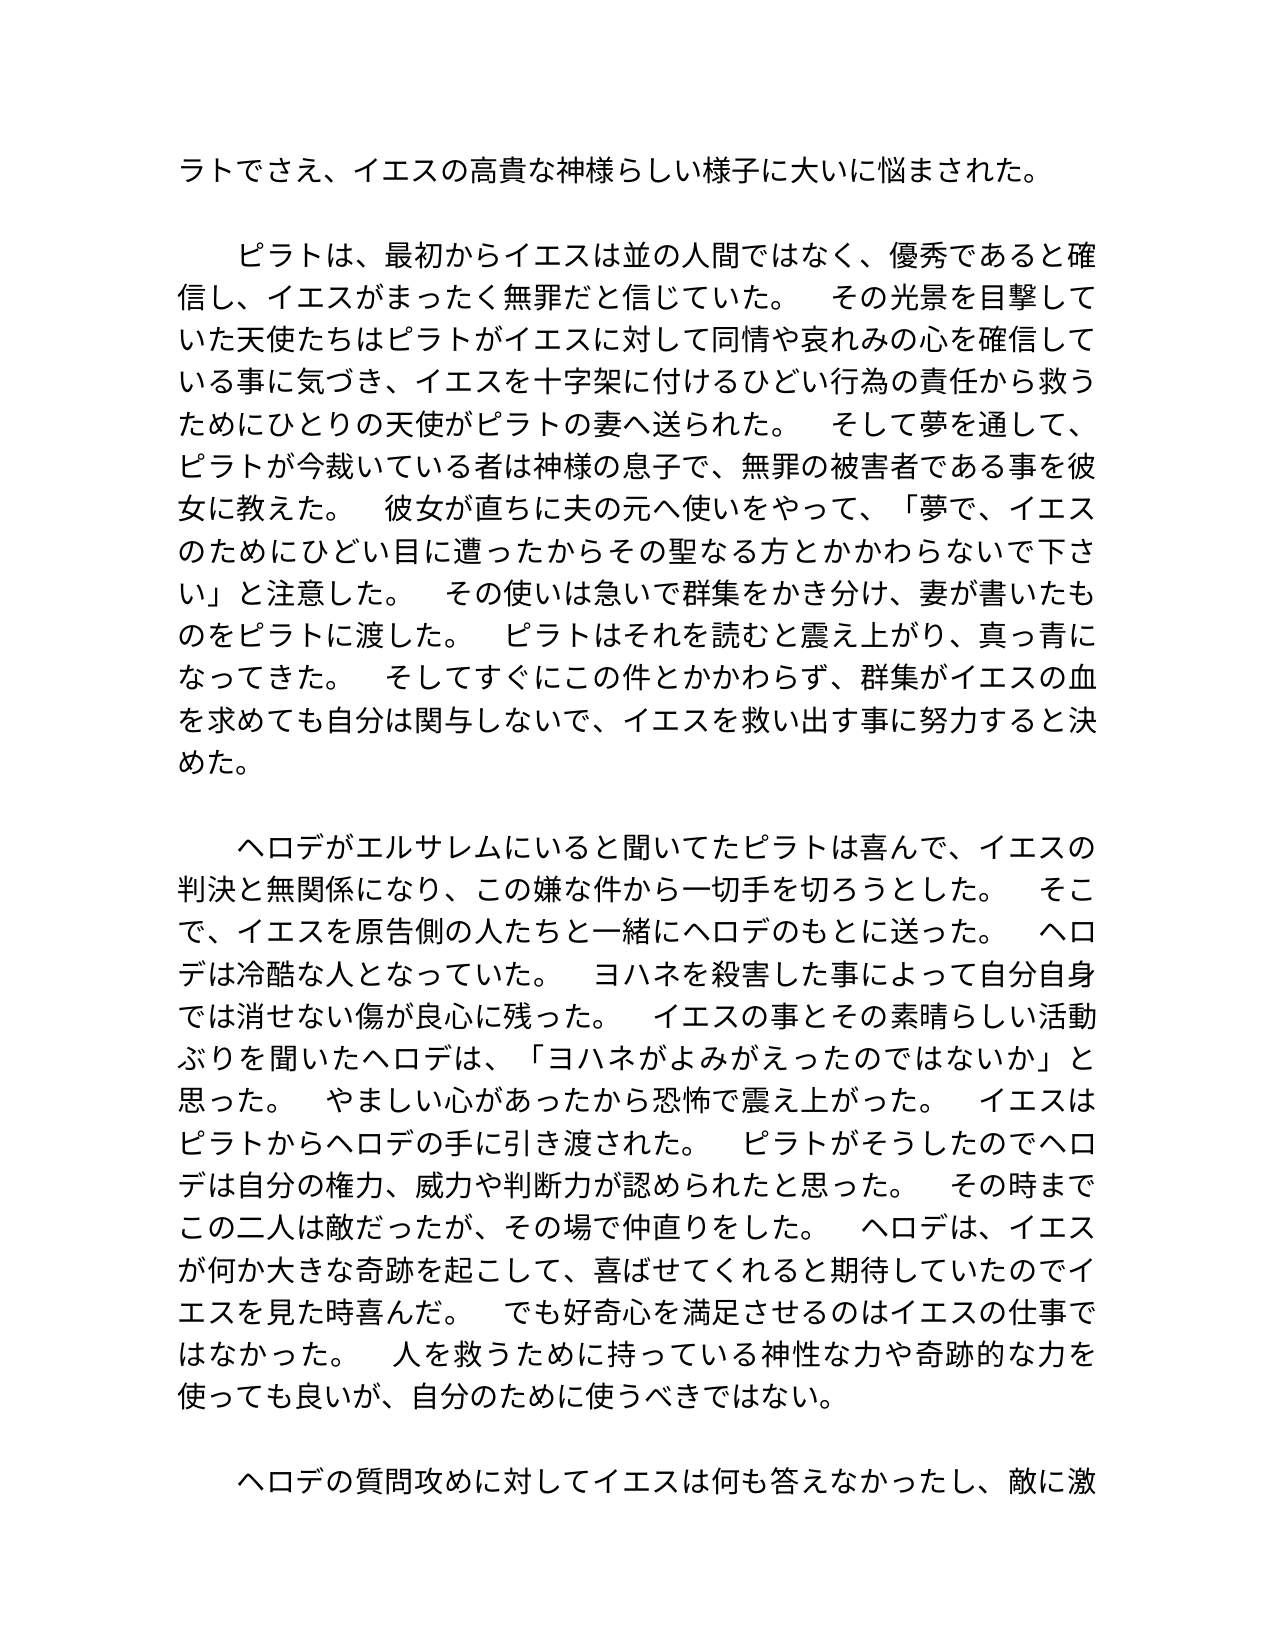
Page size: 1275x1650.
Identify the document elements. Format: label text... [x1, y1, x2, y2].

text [177, 1459, 1098, 1501]
text ヘロデがエルサレムにいると聞いてたピラトは喜んで、イエスの判決と無関係になり、この嫌な件から一切手を切ろうとした。 そこで、イエスを原告側の人たちと一緒にヘロデのもとに送った。 ヘロデは冷酷な人となっていた。 ヨハネを殺害した事によって自分自身では消せない傷が良心に残った。 イエスの事とその素晴らしい活動ぶりを聞いたヘロデは、「ヨハネがよみがえったのではないか」と思った。 やましい心があったから恐怖で震え上がった。 イエスはピラトからヘロデの手に引き渡された。 ピラトがそうしたのでヘロデは自分の権力、威力や判断力が認められたと思った。 その時までこの二人は敵だったが、その場で仲直りをした。 ヘロデは、イエスが何か大きな奇跡を起こして、喜ばせてくれると期待していたのでイエスを見た時喜んだ。 でも好奇心を満足させるのはイエスの仕事ではなかった。 人を救うために持っている神性な力や奇跡的な力を使っても良いが、自分のために使うべきではない。 [177, 824, 1098, 1416]
text ピラトは、最初からイエスは並の人間ではなく、優秀であると確信し、イエスがまったく無罪だと信じていた。 その光景を目撃していた天使たちはピラトがイエスに対して同情や哀れみの心を確信している事に気づき、イエスを十字架に付けるひどい行為の責任から救うためにひとりの天使がピラトの妻へ送られた。 そして夢を通して、ピラトが今裁いている者は神様の息子で、無罪の被害者である事を彼女に教えた。 彼女が直ちに夫の元へ使いをやって、「夢で、イエスのためにひどい目に遭ったからその聖なる方とかかわらないで下さい」と注意した。 その使いは急いで群集をかき分け、妻が書いたものをピラトに渡した。 ピラトはそれを読むと震え上がり、真っ青になってきた。 そしてすぐにこの件とかかわらず、群集がイエスの血を求めても自分は関与しないで、イエスを救い出す事に努力すると決めた。 [177, 232, 1098, 782]
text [177, 148, 1098, 190]
